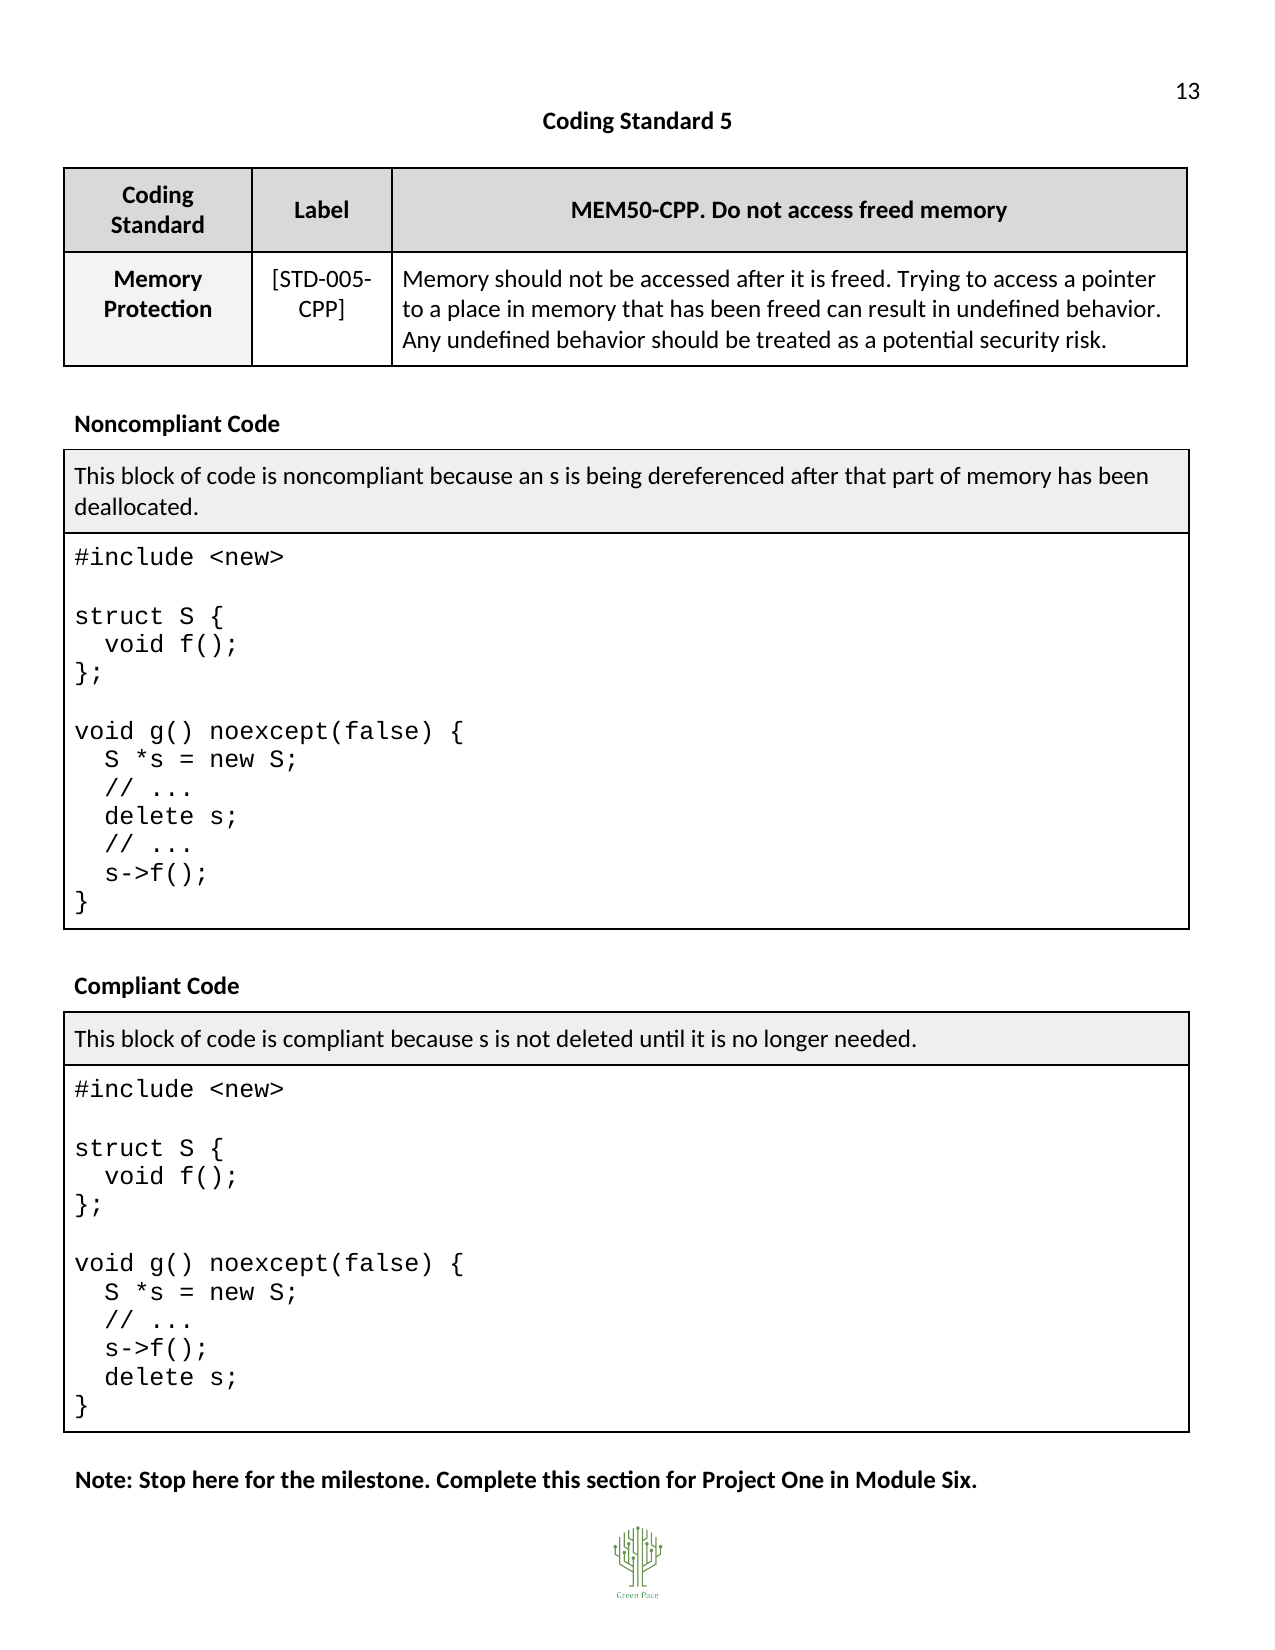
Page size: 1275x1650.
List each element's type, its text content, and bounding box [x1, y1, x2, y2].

table_cell Memory should not be accessed after it is freed. Trying to access a pointer to a place in memory that has been freed can result in undefined behavior. Any undefined behavior should be treated as a potential security risk. [393, 253, 1186, 365]
text Note: Stop here for the milestone. Complete this section for Project One in Module Six. [75, 1464, 1200, 1494]
table_header Label [253, 169, 391, 251]
table_header Coding Standard [65, 169, 251, 251]
table_cell This block of code is compliant because s is not deleted until it is no longer needed. [65, 1013, 1188, 1064]
table_header MEM50-CPP. Do not access freed memory [393, 169, 1186, 251]
picture [605, 1521, 670, 1606]
table_cell Memory Protection [65, 253, 251, 365]
table_cell [STD-005-CPP] [253, 253, 391, 365]
table_cell This block of code is noncompliant because an s is being dereferenced after that part of memory has been deallocated. [65, 450, 1188, 532]
table_cell #include <new> struct S { void f(); }; void g() noexcept(false) { S *s = new S; // ... delete s; // ... s->f(); } [65, 534, 1188, 927]
subtitle Coding Standard 5 [75, 106, 1200, 136]
table_cell #include <new> struct S { void f(); }; void g() noexcept(false) { S *s = new S; // ... s->f(); delete s; } [65, 1066, 1188, 1431]
table_header Compliant Code [64, 960, 1189, 1011]
table_header Noncompliant Code [64, 398, 1189, 449]
